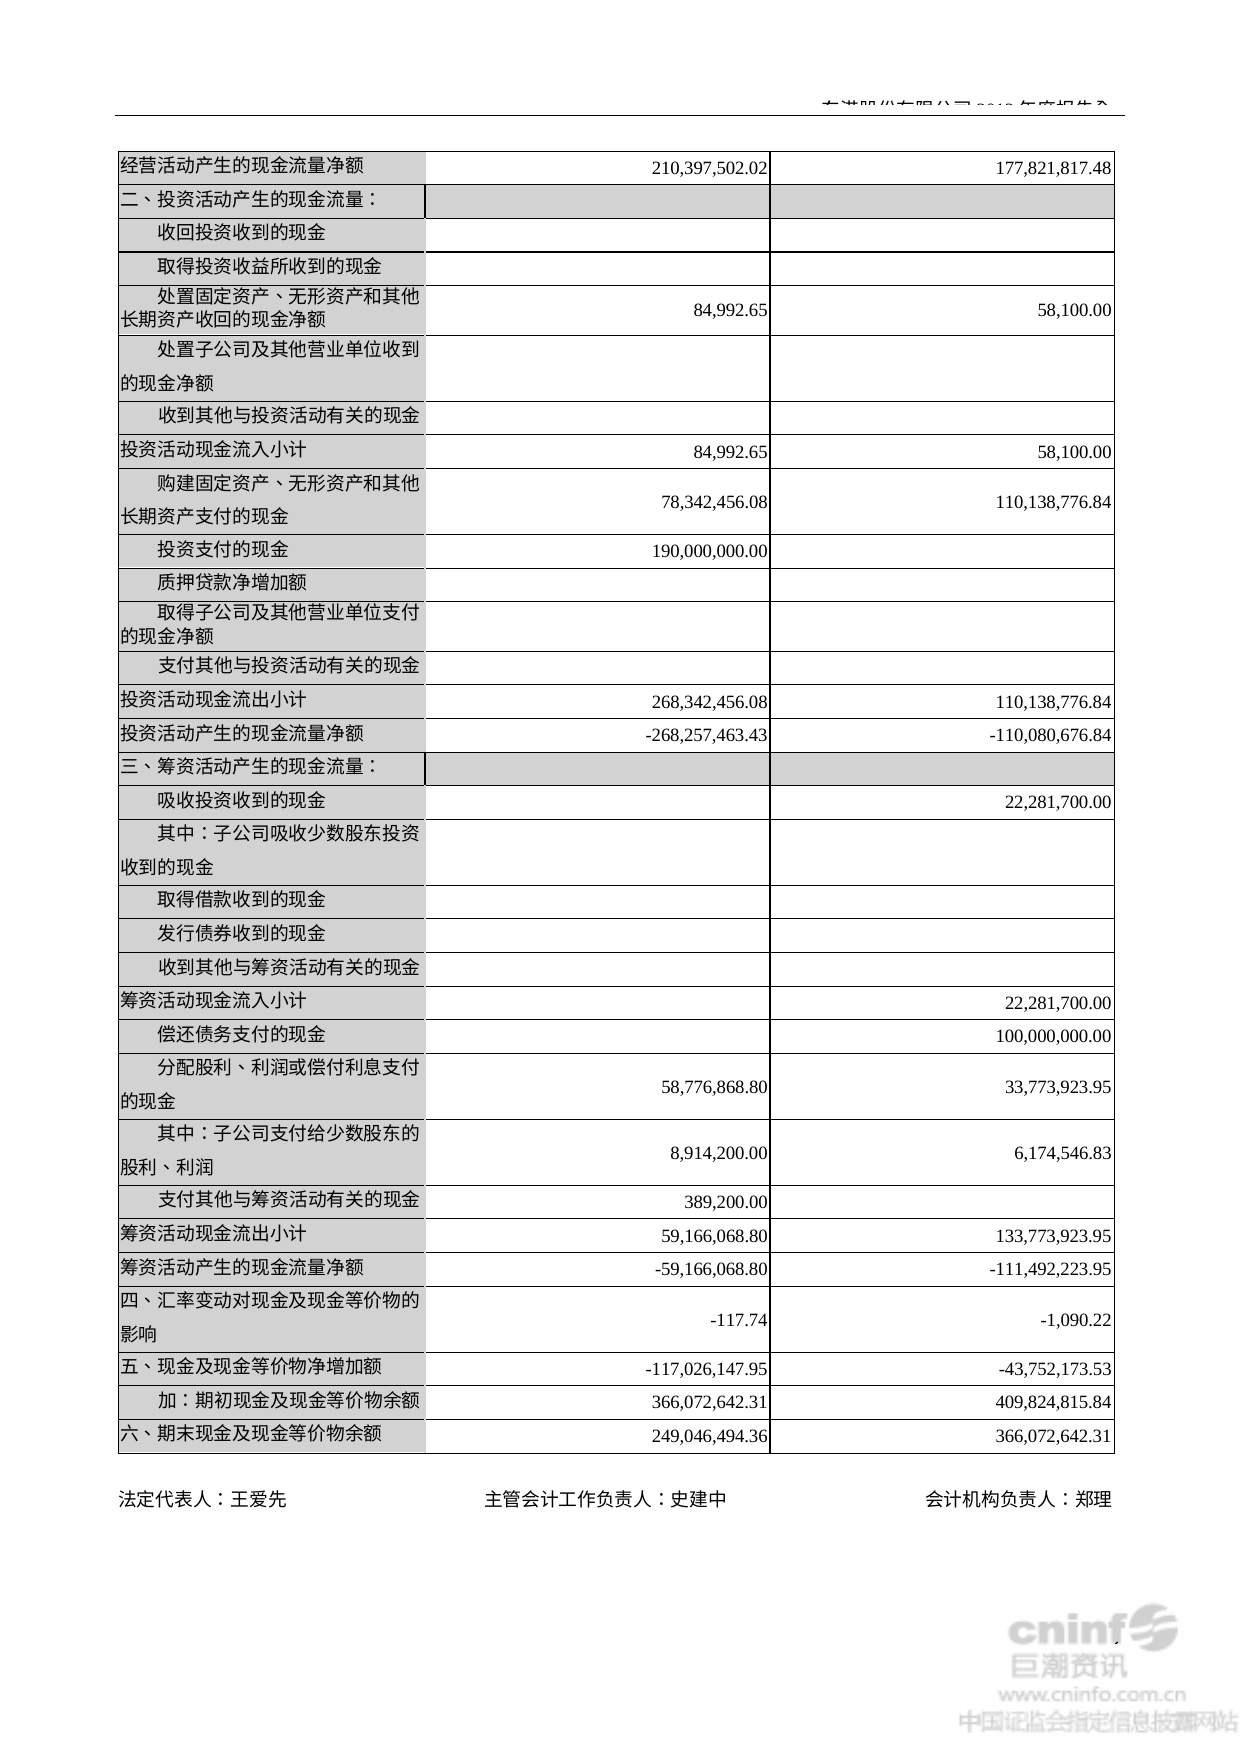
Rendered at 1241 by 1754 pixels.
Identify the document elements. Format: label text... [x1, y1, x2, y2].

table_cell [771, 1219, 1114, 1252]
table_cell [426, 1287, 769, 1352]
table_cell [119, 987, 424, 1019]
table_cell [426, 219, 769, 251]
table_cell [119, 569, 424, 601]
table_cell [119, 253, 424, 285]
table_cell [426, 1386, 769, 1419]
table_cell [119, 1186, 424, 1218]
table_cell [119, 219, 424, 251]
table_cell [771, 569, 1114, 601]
picture [958, 1593, 1241, 1754]
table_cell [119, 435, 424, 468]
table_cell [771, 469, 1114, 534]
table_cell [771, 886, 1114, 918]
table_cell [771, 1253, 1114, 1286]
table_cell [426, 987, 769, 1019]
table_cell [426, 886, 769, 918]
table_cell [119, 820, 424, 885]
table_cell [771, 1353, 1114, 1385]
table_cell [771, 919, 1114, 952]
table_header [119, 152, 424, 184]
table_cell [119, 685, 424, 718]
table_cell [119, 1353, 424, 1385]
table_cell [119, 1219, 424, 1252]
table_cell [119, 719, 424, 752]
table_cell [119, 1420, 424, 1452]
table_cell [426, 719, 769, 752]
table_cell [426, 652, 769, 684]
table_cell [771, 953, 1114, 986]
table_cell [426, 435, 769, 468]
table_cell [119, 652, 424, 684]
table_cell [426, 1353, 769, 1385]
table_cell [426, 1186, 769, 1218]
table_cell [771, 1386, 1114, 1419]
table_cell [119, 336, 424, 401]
text 法定代表人：王爱先 主管会计工作负责人：史建中 会计机构负责人：郑理 [118, 1487, 1240, 1512]
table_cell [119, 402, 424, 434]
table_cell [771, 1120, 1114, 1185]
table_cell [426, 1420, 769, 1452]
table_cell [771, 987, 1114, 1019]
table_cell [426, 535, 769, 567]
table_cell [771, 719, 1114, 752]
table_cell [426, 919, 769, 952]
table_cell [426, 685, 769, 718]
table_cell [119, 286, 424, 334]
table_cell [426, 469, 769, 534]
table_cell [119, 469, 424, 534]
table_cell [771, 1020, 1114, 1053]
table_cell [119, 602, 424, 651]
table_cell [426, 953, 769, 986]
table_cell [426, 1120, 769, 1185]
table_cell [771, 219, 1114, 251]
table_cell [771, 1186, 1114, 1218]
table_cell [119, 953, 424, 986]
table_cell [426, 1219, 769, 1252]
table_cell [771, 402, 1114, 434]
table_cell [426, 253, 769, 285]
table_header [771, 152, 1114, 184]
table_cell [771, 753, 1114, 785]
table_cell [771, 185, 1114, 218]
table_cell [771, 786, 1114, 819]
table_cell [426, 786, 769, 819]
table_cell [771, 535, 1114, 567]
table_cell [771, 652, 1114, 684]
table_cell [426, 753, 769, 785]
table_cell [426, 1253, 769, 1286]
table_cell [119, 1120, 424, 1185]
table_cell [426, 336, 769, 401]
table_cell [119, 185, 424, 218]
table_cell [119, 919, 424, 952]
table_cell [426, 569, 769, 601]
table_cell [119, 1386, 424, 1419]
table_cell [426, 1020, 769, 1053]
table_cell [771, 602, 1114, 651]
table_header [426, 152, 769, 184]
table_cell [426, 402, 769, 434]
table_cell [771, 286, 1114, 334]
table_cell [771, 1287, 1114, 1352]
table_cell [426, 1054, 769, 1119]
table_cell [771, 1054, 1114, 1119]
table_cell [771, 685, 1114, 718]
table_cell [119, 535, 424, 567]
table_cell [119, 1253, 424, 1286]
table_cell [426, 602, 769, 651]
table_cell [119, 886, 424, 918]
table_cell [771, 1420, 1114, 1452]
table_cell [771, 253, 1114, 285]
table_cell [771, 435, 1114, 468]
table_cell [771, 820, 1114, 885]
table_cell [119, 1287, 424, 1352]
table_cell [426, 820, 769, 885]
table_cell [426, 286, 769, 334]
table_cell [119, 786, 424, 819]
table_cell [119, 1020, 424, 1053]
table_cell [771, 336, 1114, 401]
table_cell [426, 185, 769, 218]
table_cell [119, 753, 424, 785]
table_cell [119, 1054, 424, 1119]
